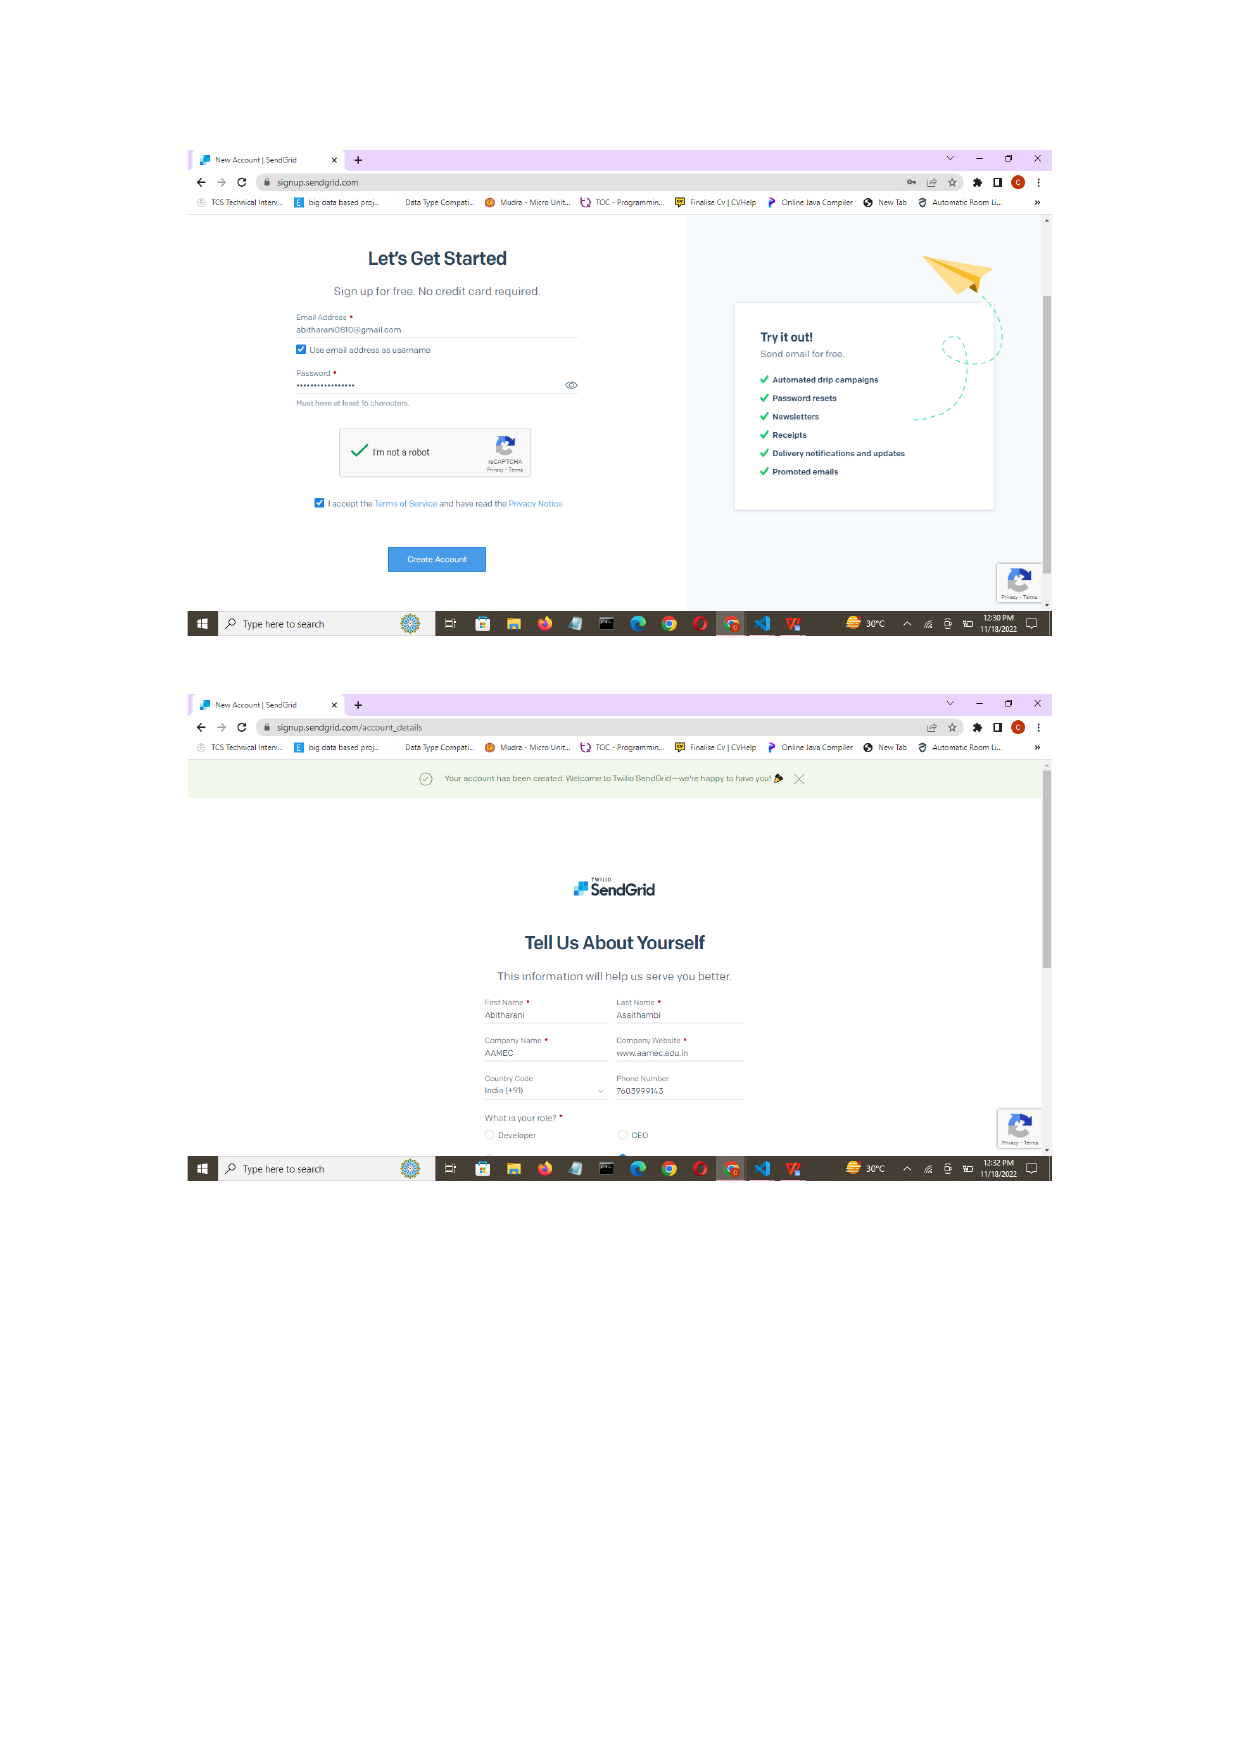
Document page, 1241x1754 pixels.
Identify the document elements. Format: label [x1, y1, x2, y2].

picture [187, 694, 1052, 1181]
picture [187, 150, 1052, 636]
